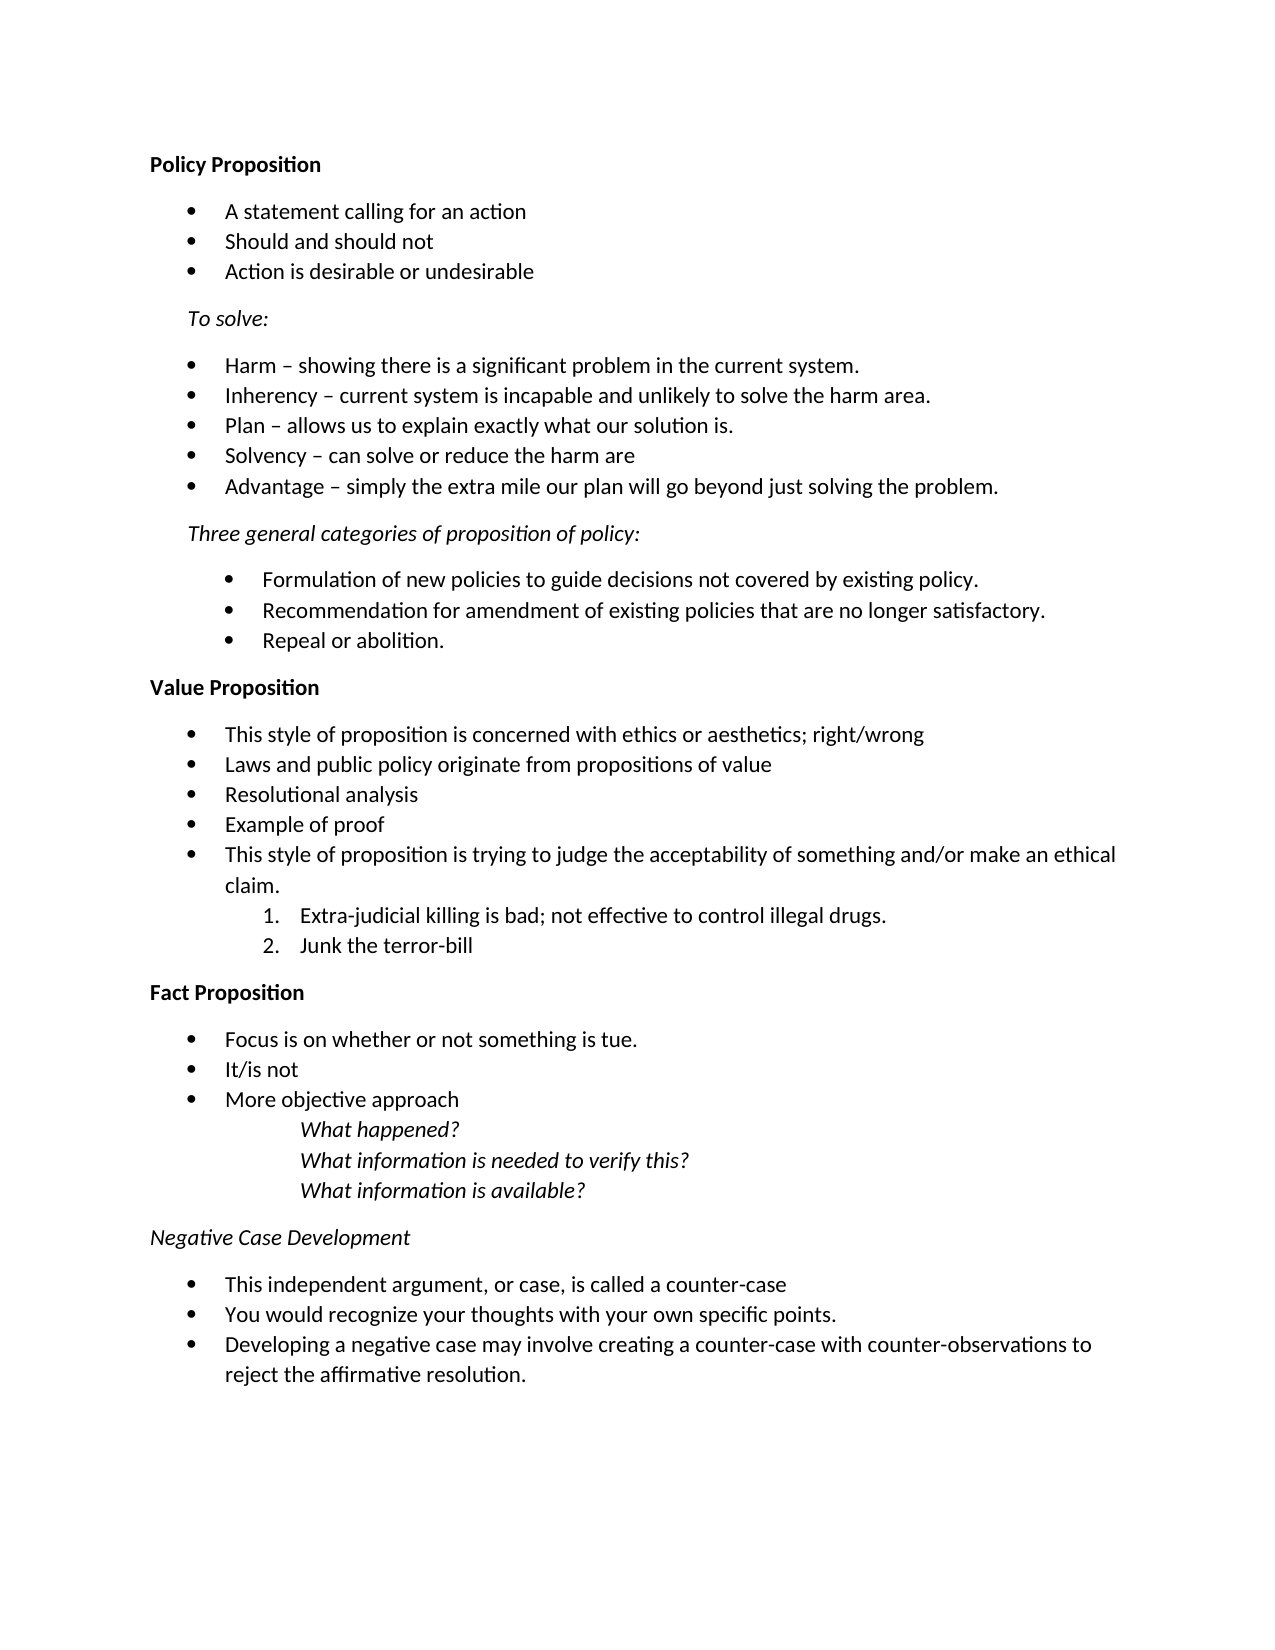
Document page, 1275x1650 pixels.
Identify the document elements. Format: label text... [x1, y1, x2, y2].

list What information is needed to verify this? [300, 1146, 1125, 1174]
list It/is not [187, 1055, 1125, 1083]
list Resolutional analysis [187, 780, 1125, 808]
list Formulation of new policies to guide decisions not covered by existing policy. [225, 566, 1125, 594]
list This independent argument, or case, is called a counter-case [187, 1270, 1125, 1298]
list A statement calling for an action [187, 197, 1125, 225]
list Developing a negative case may involve creating a counter-case with counter-observations to reject the affirmative resolution. [187, 1330, 1125, 1388]
list Harm – showing there is a significant problem in the current system. [187, 351, 1125, 379]
text Policy Proposition [150, 150, 1125, 178]
list This style of proposition is concerned with ethics or aesthetics; right/wrong [187, 720, 1125, 748]
text Negative Case Development [150, 1223, 1125, 1251]
list Action is desirable or undesirable [187, 257, 1125, 285]
list Extra-judicial killing is bad; not effective to control illegal drugs. [262, 901, 1125, 929]
list This style of proposition is trying to judge the acceptability of something and/or make an ethical claim. [187, 841, 1125, 899]
list Inherency – current system is incapable and unlikely to solve the harm area. [187, 381, 1125, 409]
list Junk the terror-bill [262, 931, 1125, 959]
text Three general categories of proposition of policy: [187, 519, 1125, 547]
text To solve: [187, 304, 1125, 332]
list Laws and public policy originate from propositions of value [187, 750, 1125, 778]
list What information is available? [300, 1176, 1125, 1204]
list Solvency – can solve or reduce the harm are [187, 442, 1125, 470]
list More objective approach [187, 1085, 1125, 1113]
list Plan – allows us to explain exactly what our solution is. [187, 411, 1125, 439]
list What happened? [300, 1116, 1125, 1144]
text Value Proposition [150, 673, 1125, 701]
text Fact Proposition [150, 978, 1125, 1006]
list Should and should not [187, 227, 1125, 255]
list Repeal or abolition. [225, 626, 1125, 654]
list Example of proof [187, 810, 1125, 838]
list Focus is on whether or not something is tue. [187, 1025, 1125, 1053]
list Advantage – simply the extra mile our plan will go beyond just solving the problem. [187, 472, 1125, 500]
list You would recognize your thoughts with your own specific points. [187, 1300, 1125, 1328]
list Recommendation for amendment of existing policies that are no longer satisfactory. [225, 596, 1125, 624]
